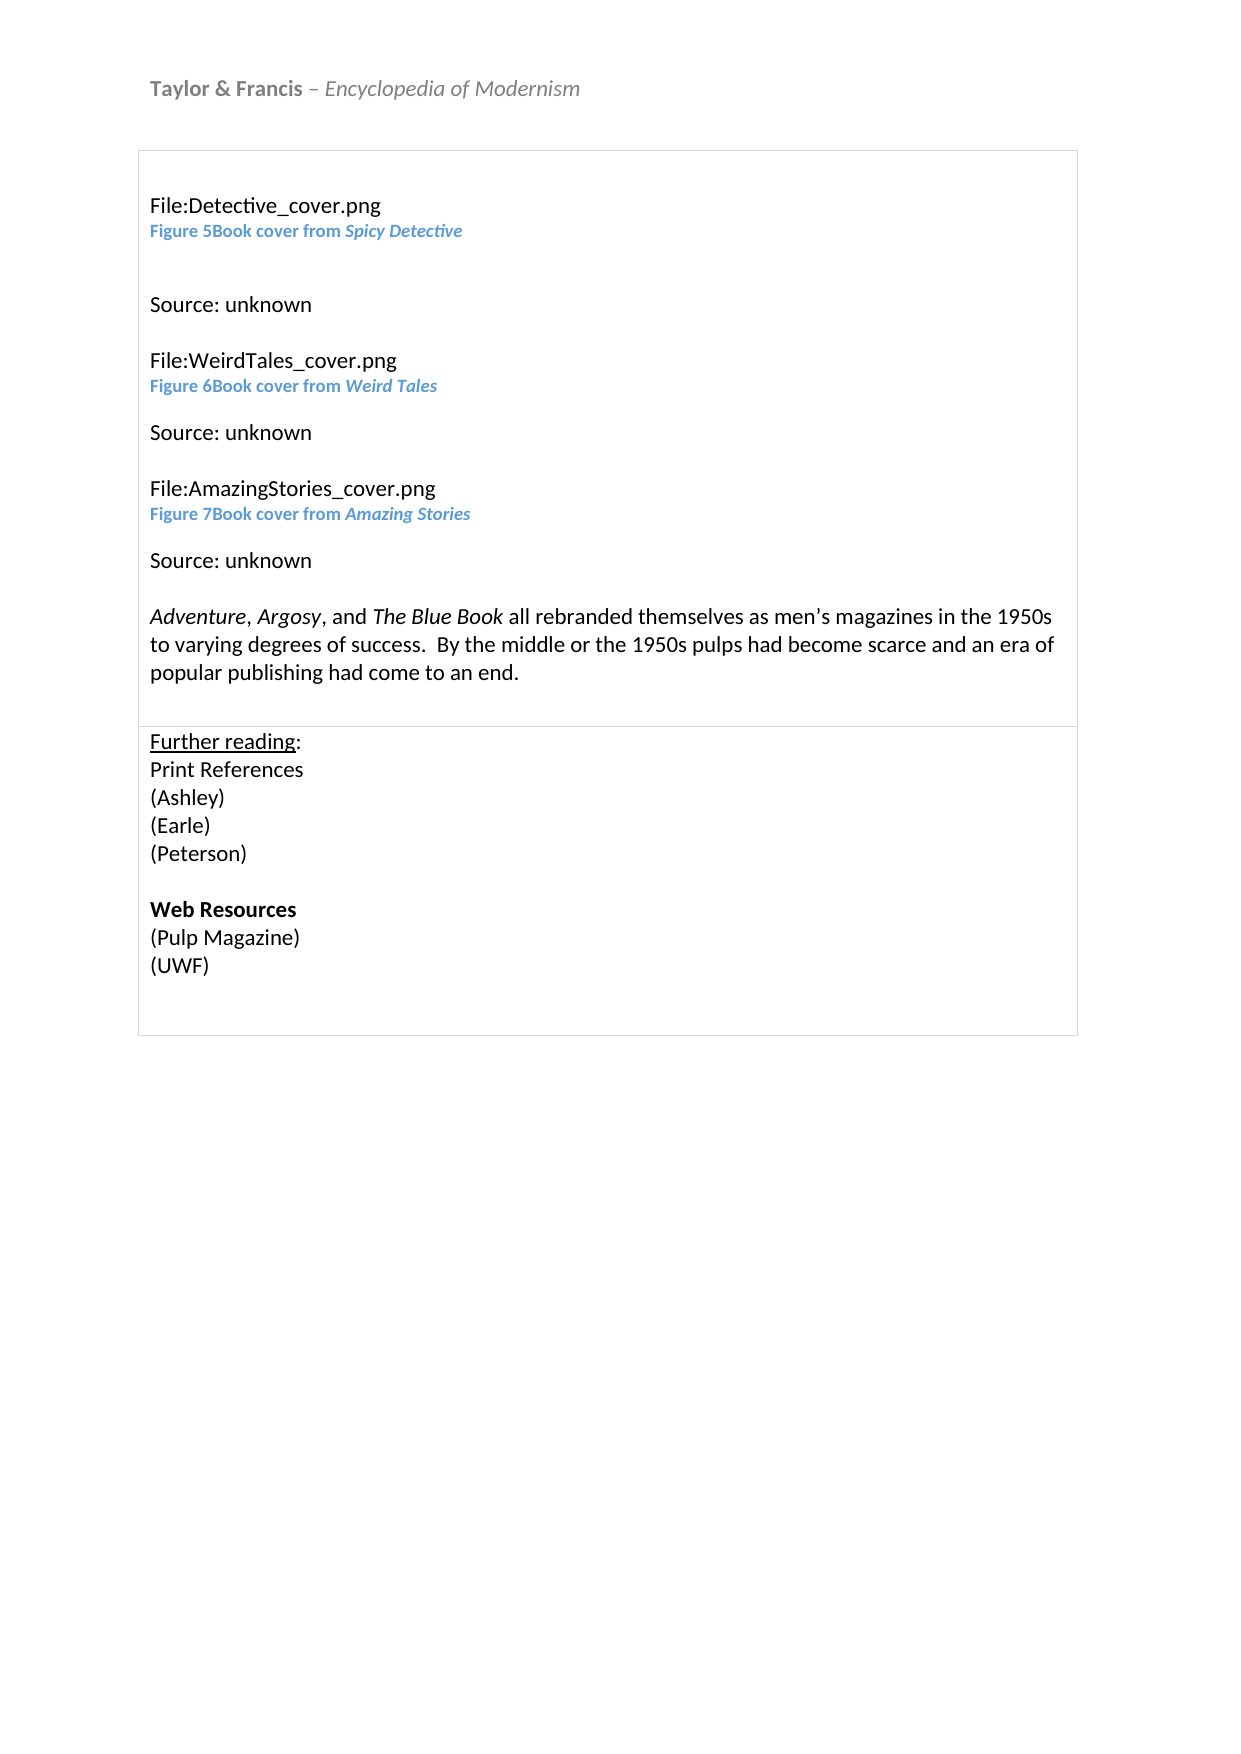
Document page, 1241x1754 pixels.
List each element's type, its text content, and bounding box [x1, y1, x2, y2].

table_cell Further reading: [139, 727, 1077, 1035]
